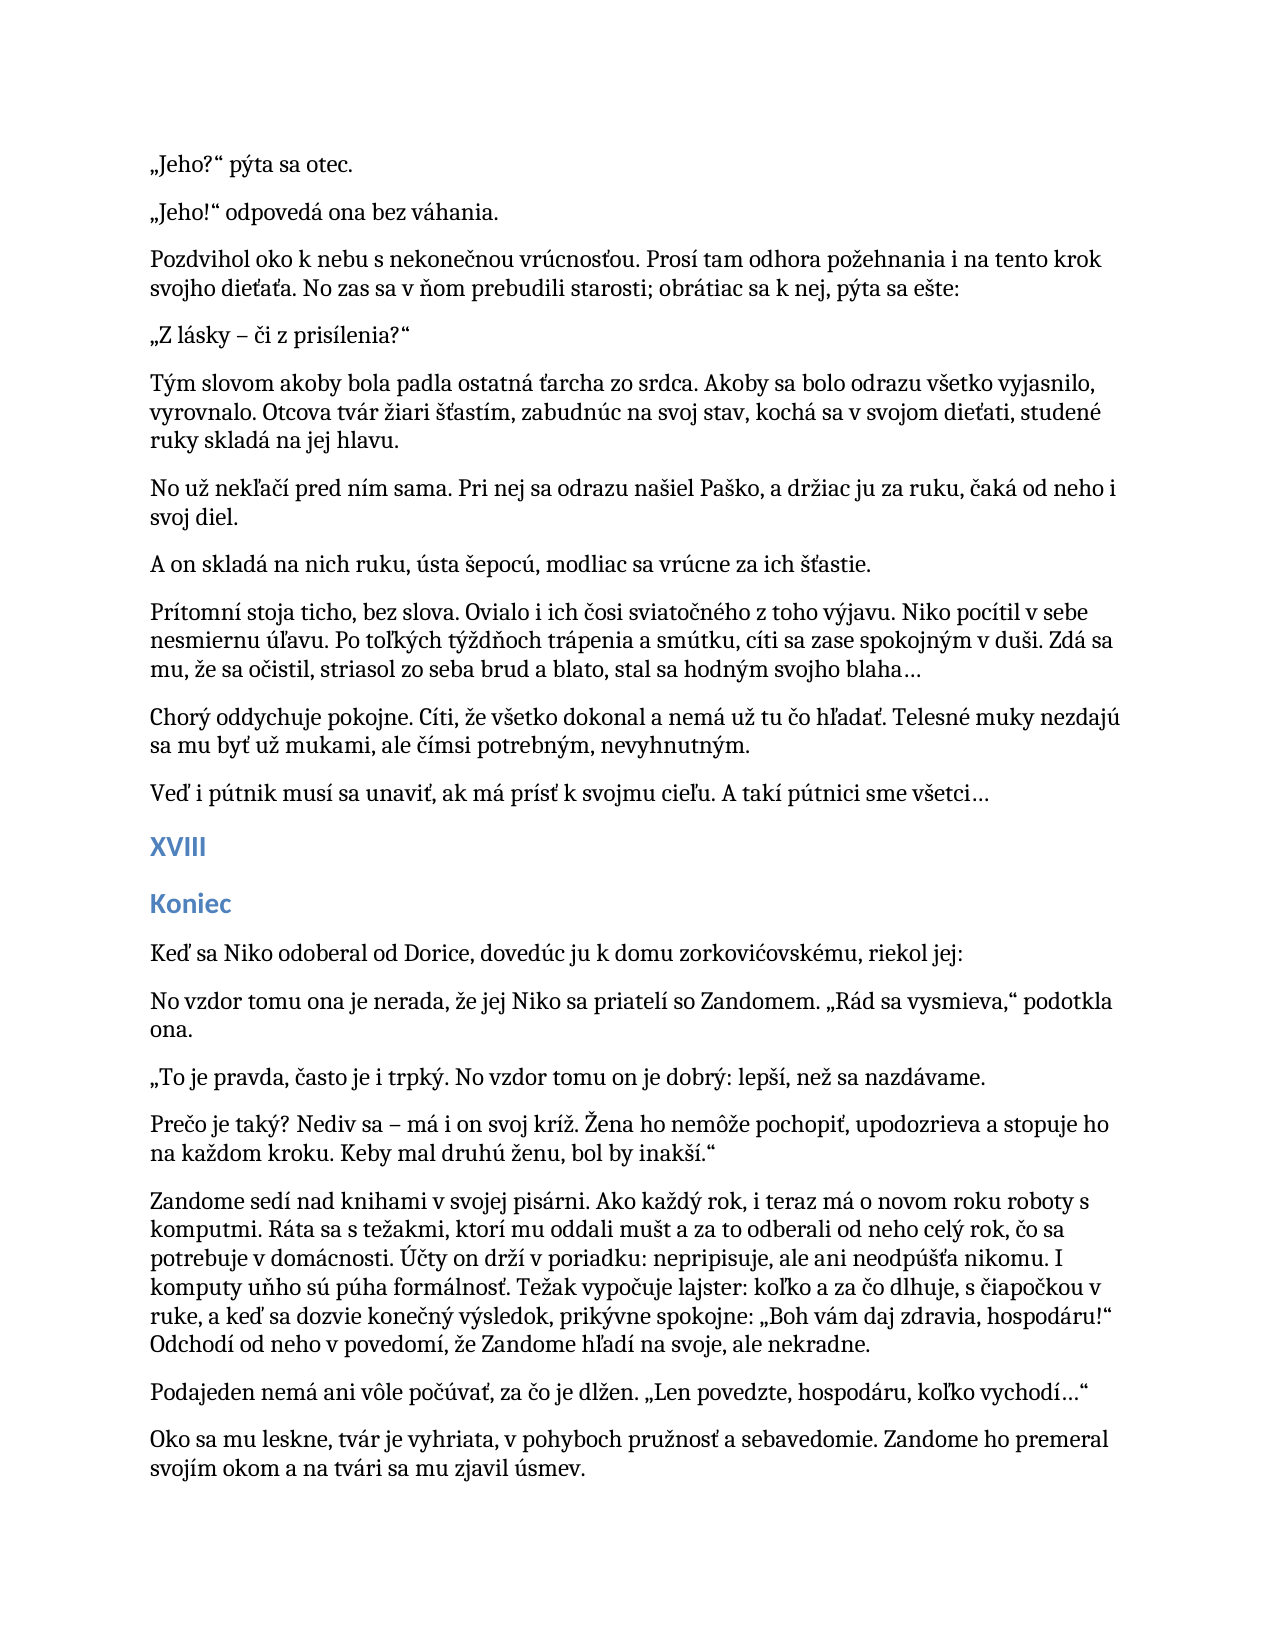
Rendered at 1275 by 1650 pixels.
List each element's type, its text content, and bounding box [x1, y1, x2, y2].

text „Jeho!“ odpovedá ona bez váhania. [150, 197, 1125, 226]
text Veď i pútnik musí sa unaviť, ak má prísť k svojmu cieľu. A takí pútnici sme všetci… [150, 779, 1125, 807]
text Oko sa mu leskne, tvár je vyhriata, v pohyboch pružnosť a sebavedomie. Zandome ho premeral svojím okom a na tvári sa mu zjavil úsmev. [150, 1425, 1125, 1483]
text No už nekľačí pred ním sama. Pri nej sa odrazu našiel Paško, a držiac ju za ruku, čaká od neho i svoj diel. [150, 474, 1125, 531]
text Podajeden nemá ani vôle počúvať, za čo je dlžen. „Len povedzte, hospodáru, koľko vychodí…“ [150, 1378, 1125, 1407]
text „To je pravda, často je i trpký. No vzdor tomu on je dobrý: lepší, než sa nazdávame. [150, 1063, 1125, 1092]
text Pozdvihol oko k nebu s nekonečnou vrúcnosťou. Prosí tam odhora požehnania i na tento krok svojho dieťaťa. No zas sa v ňom prebudili starosti; obrátiac sa k nej, pýta sa ešte: [150, 245, 1125, 302]
subtitle XVIII [150, 828, 1125, 864]
subtitle Koniec [150, 885, 1125, 920]
text Keď sa Niko odoberal od Dorice, dovedúc ju k domu zorkovićovskému, riekol jej: [150, 939, 1125, 968]
text Prečo je taký? Nediv sa – má i on svoj kríž. Žena ho nemôže pochopiť, upodozrieva a stopuje ho na každom kroku. Keby mal druhú ženu, bol by inakší.“ [150, 1110, 1125, 1168]
text Chorý oddychuje pokojne. Cíti, že všetko dokonal a nemá už tu čo hľadať. Telesné muky nezdajú sa mu byť už mukami, ale čímsi potrebným, nevyhnutným. [150, 702, 1125, 760]
text A on skladá na nich ruku, ústa šepocú, modliac sa vrúcne za ich šťastie. [150, 550, 1125, 579]
text „Z lásky – či z prisílenia?“ [150, 321, 1125, 350]
text Prítomní stoja ticho, bez slova. Ovialo i ich čosi sviatočného z toho výjavu. Niko pocítil v sebe nesmiernu úľavu. Po toľkých týždňoch trápenia a smútku, cíti sa zase spokojným v duši. Zdá sa mu, že sa očistil, striasol zo seba brud a blato, stal sa hodným svojho blaha… [150, 597, 1125, 684]
text Tým slovom akoby bola padla ostatná ťarcha zo srdca. Akoby sa bolo odrazu všetko vyjasnilo, vyrovnalo. Otcova tvár žiari šťastím, zabudnúc na svoj stav, kochá sa v svojom dieťati, studené ruky skladá na jej hlavu. [150, 369, 1125, 455]
text „Jeho?“ pýta sa otec. [150, 150, 1125, 179]
text No vzdor tomu ona je nerada, že jej Niko sa priatelí so Zandomem. „Rád sa vysmieva,“ podotkla ona. [150, 987, 1125, 1044]
text Zandome sedí nad knihami v svojej pisárni. Ako každý rok, i teraz má o novom roku roboty s komputmi. Ráta sa s težakmi, ktorí mu oddali mušt a za to odberali od neho celý rok, čo sa potrebuje v domácnosti. Účty on drží v poriadku: nepripisuje, ale ani neodpúšťa nikomu. I komputy uňho sú púha formálnosť. Težak vypočuje lajster: koľko a za čo dlhuje, s čiapočkou v ruke, a keď sa dozvie konečný výsledok, prikývne spokojne: „Boh vám daj zdravia, hospodáru!“ Odchodí od neho v povedomí, že Zandome hľadí na svoje, ale nekradne. [150, 1187, 1125, 1359]
